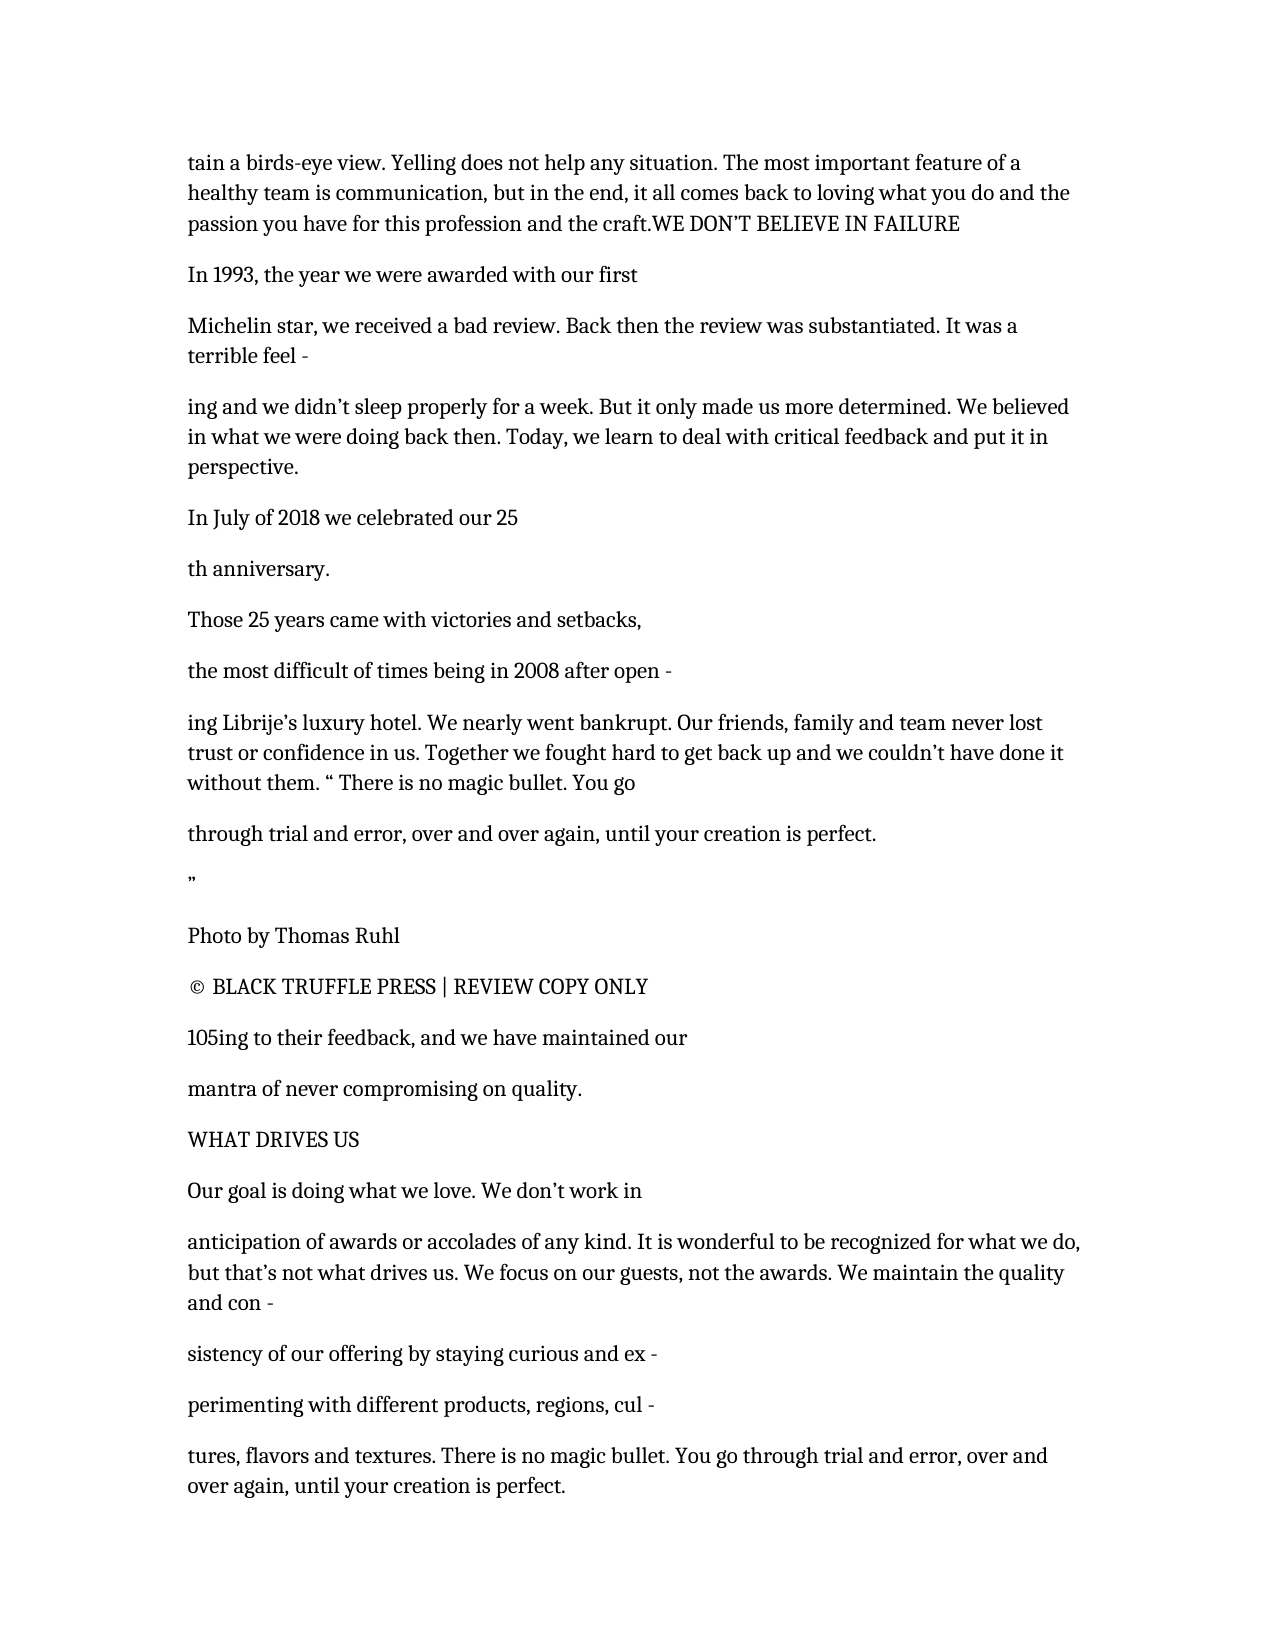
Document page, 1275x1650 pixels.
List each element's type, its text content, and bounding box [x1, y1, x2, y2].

text Those 25 years came with victories and setbacks, [187, 607, 1087, 634]
text sistency of our offering by staying curious and ex - [187, 1341, 1087, 1367]
text Michelin star, we received a bad review. Back then the review was substantiated. It was a terrible feel - [187, 312, 1087, 369]
text ing Librije’s luxury hotel. We nearly went bankrupt. Our friends, family and team never lost trust or confidence in us. Together we fought hard to get back up and we couldn’t have done it without them. “ There is no magic bullet. You go [187, 709, 1087, 796]
text WHAT DRIVES US [187, 1127, 1087, 1153]
text anticipation of awards or accolades of any kind. It is wonderful to be recognized for what we do, but that’s not what drives us. We focus on our guests, not the awards. We maintain the quality and con - [187, 1229, 1087, 1316]
text © BLACK TRUFFLE PRESS | REVIEW COPY ONLY [187, 974, 1087, 1000]
text In 1993, the year we were awarded with our first [187, 261, 1087, 288]
text through trial and error, over and over again, until your creation is perfect. [187, 821, 1087, 847]
text In July of 2018 we celebrated our 25 [187, 505, 1087, 532]
text the most difficult of times being in 2008 after open - [187, 658, 1087, 685]
text Photo by Thomas Ruhl [187, 923, 1087, 949]
text 105ing to their feedback, and we have maintained our [187, 1025, 1087, 1051]
text tures, flavors and textures. There is no magic bullet. You go through trial and error, over and over again, until your creation is perfect. [187, 1443, 1087, 1499]
text ” [187, 872, 1087, 898]
text mantra of never compromising on quality. [187, 1076, 1087, 1102]
text perimenting with different products, regions, cul - [187, 1392, 1087, 1418]
text ing and we didn’t sleep properly for a week. But it only made us more determined. We believed in what we were doing back then. Today, we learn to deal with critical feedback and put it in perspective. [187, 394, 1087, 481]
text tain a birds-eye view. Yelling does not help any situation. The most important feature of a healthy team is communication, but in the end, it all comes back to loving what you do and the passion you have for this profession and the craft.WE DON’T BELIEVE IN FAILURE [187, 150, 1087, 237]
text th anniversary. [187, 556, 1087, 583]
text Our goal is doing what we love. We don’t work in [187, 1178, 1087, 1204]
